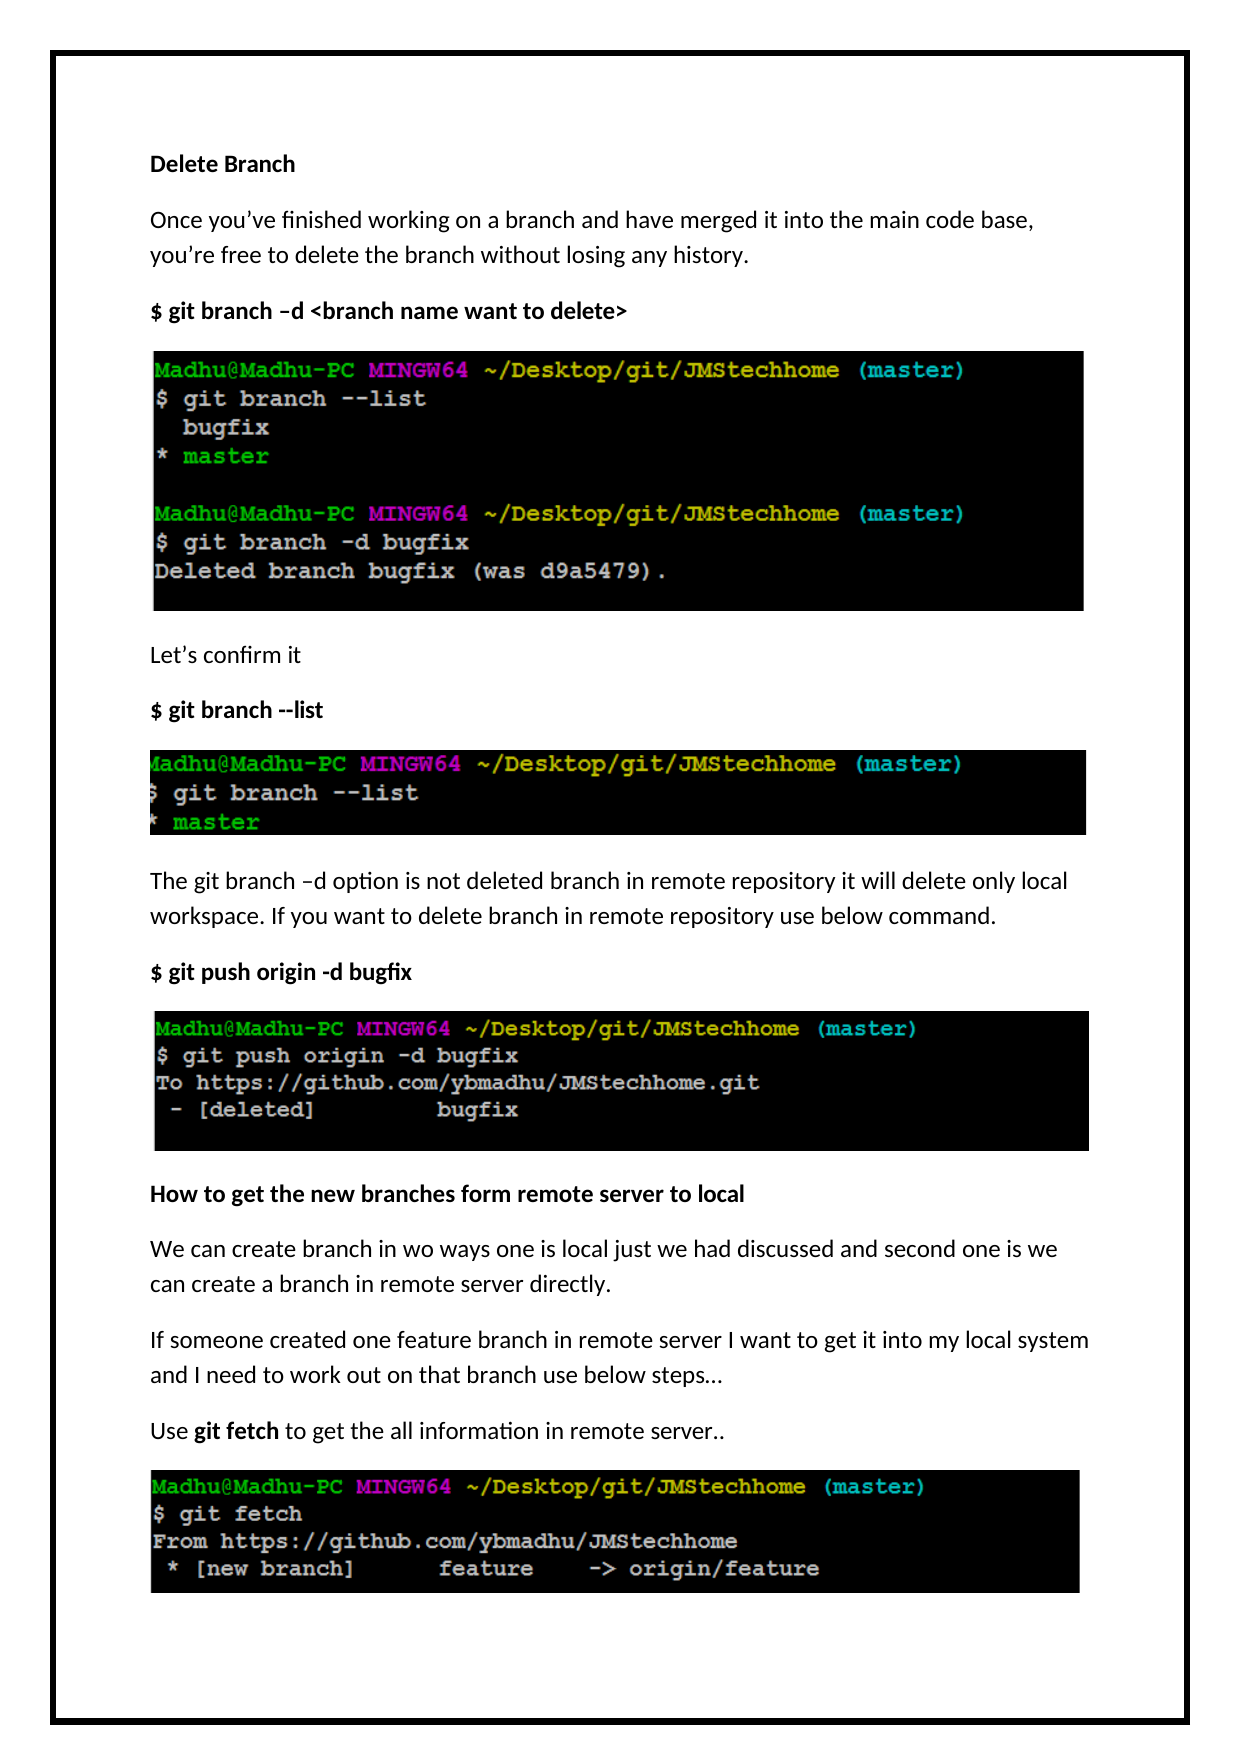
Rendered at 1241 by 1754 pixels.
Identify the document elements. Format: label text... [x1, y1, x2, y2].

text If someone created one feature branch in remote server I want to get it into my local system and I need to work out on that branch use below steps… [150, 1324, 1103, 1389]
subtitle $ git branch –d <branch name want to delete> [150, 295, 1103, 325]
text How to get the new branches form remote server to local [150, 1036, 1103, 1208]
text The git branch –d option is not deleted branch in remote repository it will delete only local workspace. If you want to delete branch in remote repository use below command. [150, 774, 1103, 930]
subtitle $ git branch --list [150, 695, 1103, 725]
text We can create branch in wo ways one is local just we had discussed and second one is we can create a branch in remote server directly. [150, 1233, 1086, 1299]
subtitle Delete Branch [150, 148, 1103, 178]
text Once you’ve finished working on a branch and have merged it into the main code base, you’re free to delete the branch without losing any history. [150, 204, 1086, 269]
text Let’s confirm it [150, 377, 1103, 669]
picture [150, 1011, 1089, 1036]
text Use git fetch to get the all information in remote server.. [150, 1415, 1103, 1445]
picture [150, 351, 1084, 377]
picture [150, 750, 1087, 774]
subtitle $ git push origin -d bugfix [150, 956, 1103, 986]
picture [150, 1470, 1080, 1593]
